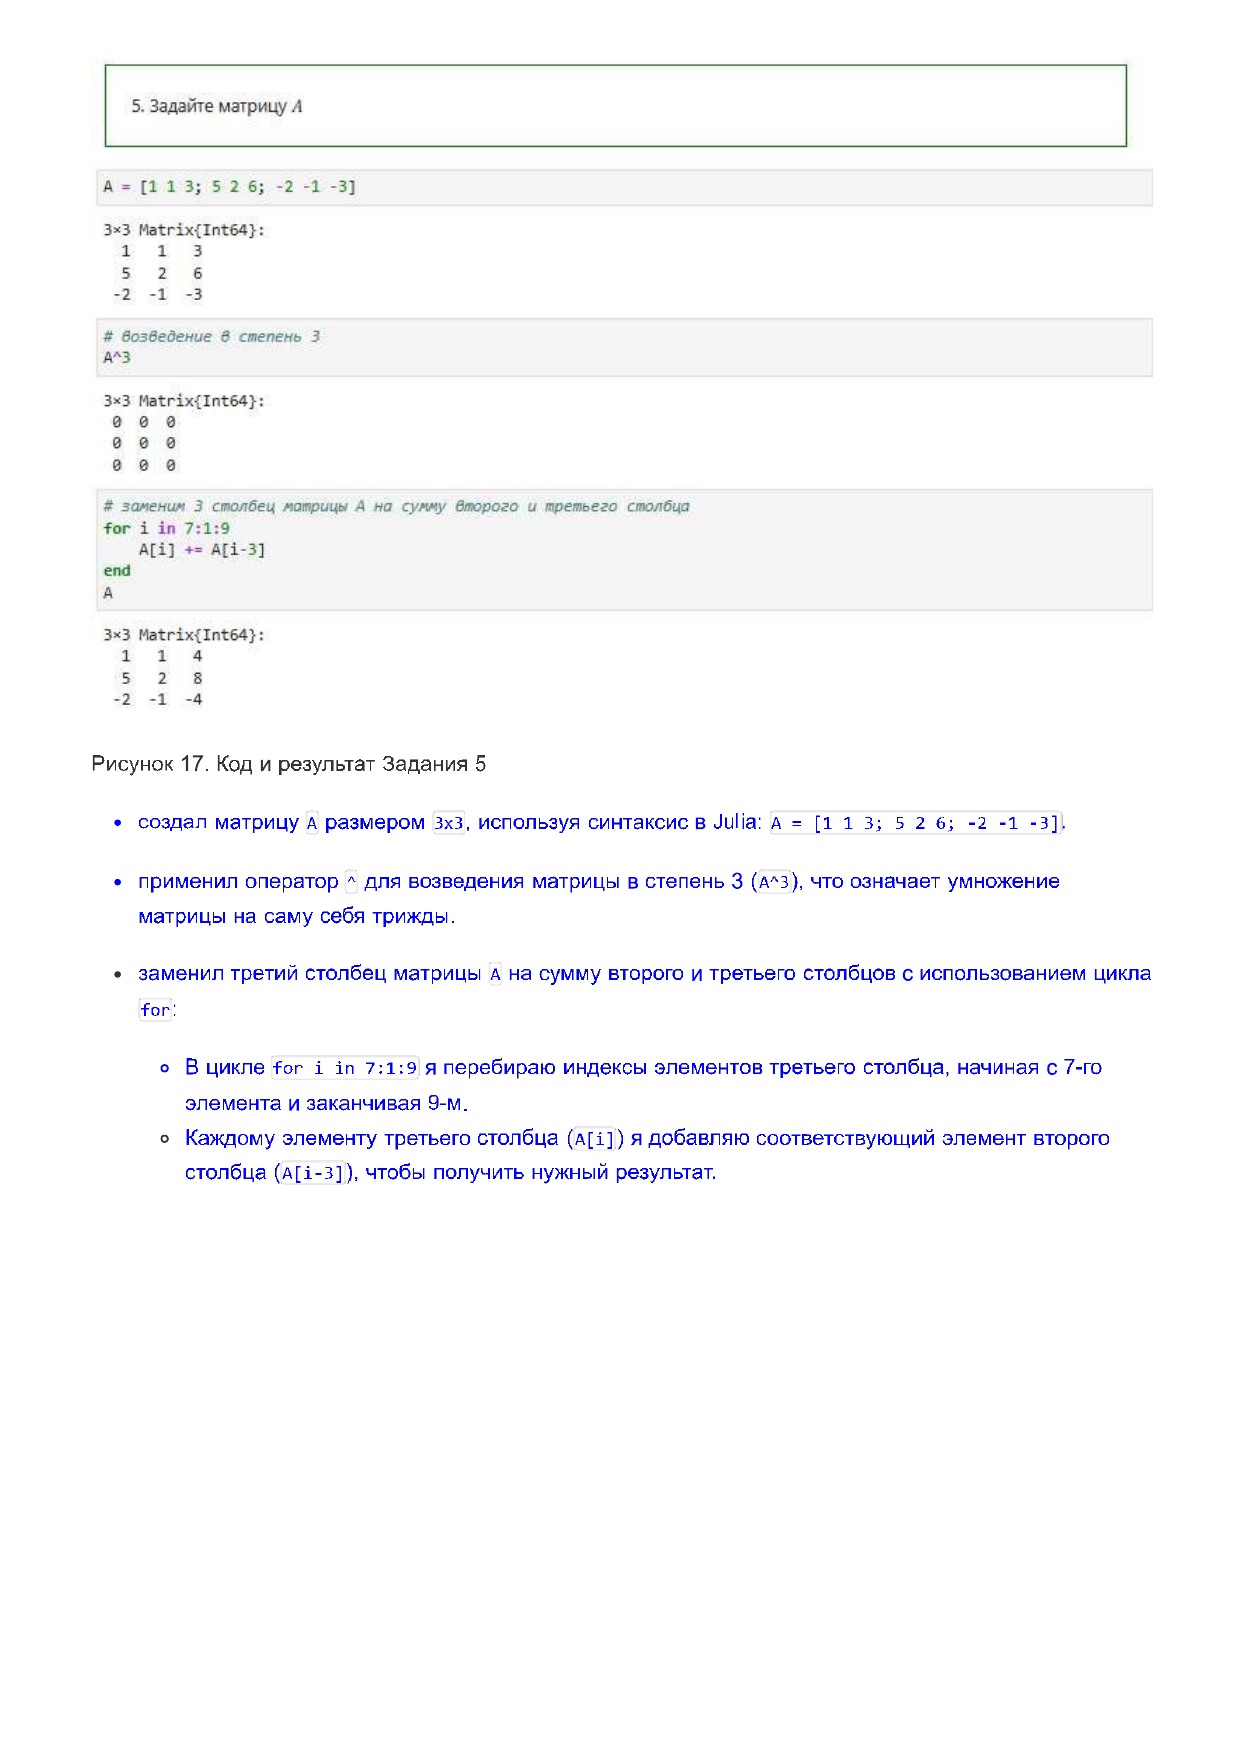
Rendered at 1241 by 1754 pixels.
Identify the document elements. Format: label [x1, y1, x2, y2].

picture [264, 911, 313, 928]
picture [320, 906, 365, 924]
picture [769, 810, 1065, 836]
picture [769, 1062, 856, 1079]
picture [382, 755, 468, 775]
picture [958, 1062, 1039, 1075]
picture [434, 1167, 525, 1184]
picture [409, 876, 524, 892]
picture [648, 1128, 749, 1149]
picture [713, 813, 738, 830]
picture [942, 1133, 1027, 1146]
picture [185, 1163, 267, 1183]
picture [654, 1062, 763, 1075]
picture [477, 1128, 559, 1149]
picture [509, 968, 532, 981]
picture [139, 876, 238, 893]
picture [920, 968, 1086, 981]
picture [138, 968, 224, 981]
picture [305, 810, 320, 836]
picture [138, 817, 207, 832]
picture [567, 1126, 624, 1152]
picture [863, 1058, 949, 1078]
picture [92, 755, 174, 776]
picture [742, 813, 761, 830]
picture [479, 817, 580, 834]
picture [207, 1062, 265, 1078]
picture [428, 1095, 461, 1111]
picture [394, 968, 481, 985]
picture [274, 1160, 358, 1186]
picture [564, 1062, 646, 1078]
picture [306, 1098, 421, 1111]
picture [245, 876, 338, 893]
picture [372, 911, 448, 928]
picture [947, 876, 1060, 893]
picture [1034, 1133, 1110, 1150]
picture [138, 998, 176, 1023]
picture [271, 1055, 420, 1081]
picture [186, 1129, 276, 1150]
picture [475, 755, 486, 772]
picture [216, 817, 299, 834]
picture [539, 968, 602, 986]
picture [364, 877, 401, 892]
picture [139, 911, 225, 928]
picture [444, 1058, 556, 1079]
picture [616, 1167, 716, 1184]
picture [186, 1058, 199, 1075]
picture [757, 1129, 935, 1150]
picture [811, 876, 843, 889]
picture [751, 869, 803, 895]
picture [709, 968, 796, 985]
picture [231, 965, 298, 985]
picture [234, 911, 257, 924]
picture [282, 1133, 378, 1150]
picture [533, 876, 619, 893]
picture [217, 755, 253, 775]
picture [488, 962, 503, 987]
picture [645, 876, 725, 889]
picture [344, 869, 359, 895]
picture [185, 1098, 282, 1111]
picture [850, 876, 941, 889]
picture [279, 759, 376, 776]
picture [366, 1163, 425, 1180]
picture [588, 817, 689, 830]
picture [1094, 968, 1152, 984]
picture [305, 964, 387, 984]
picture [326, 817, 424, 834]
picture [803, 964, 896, 984]
picture [532, 1163, 608, 1184]
picture [91, 59, 1154, 712]
picture [609, 968, 684, 985]
picture [432, 810, 470, 836]
picture [1064, 1059, 1102, 1075]
picture [384, 1133, 471, 1150]
